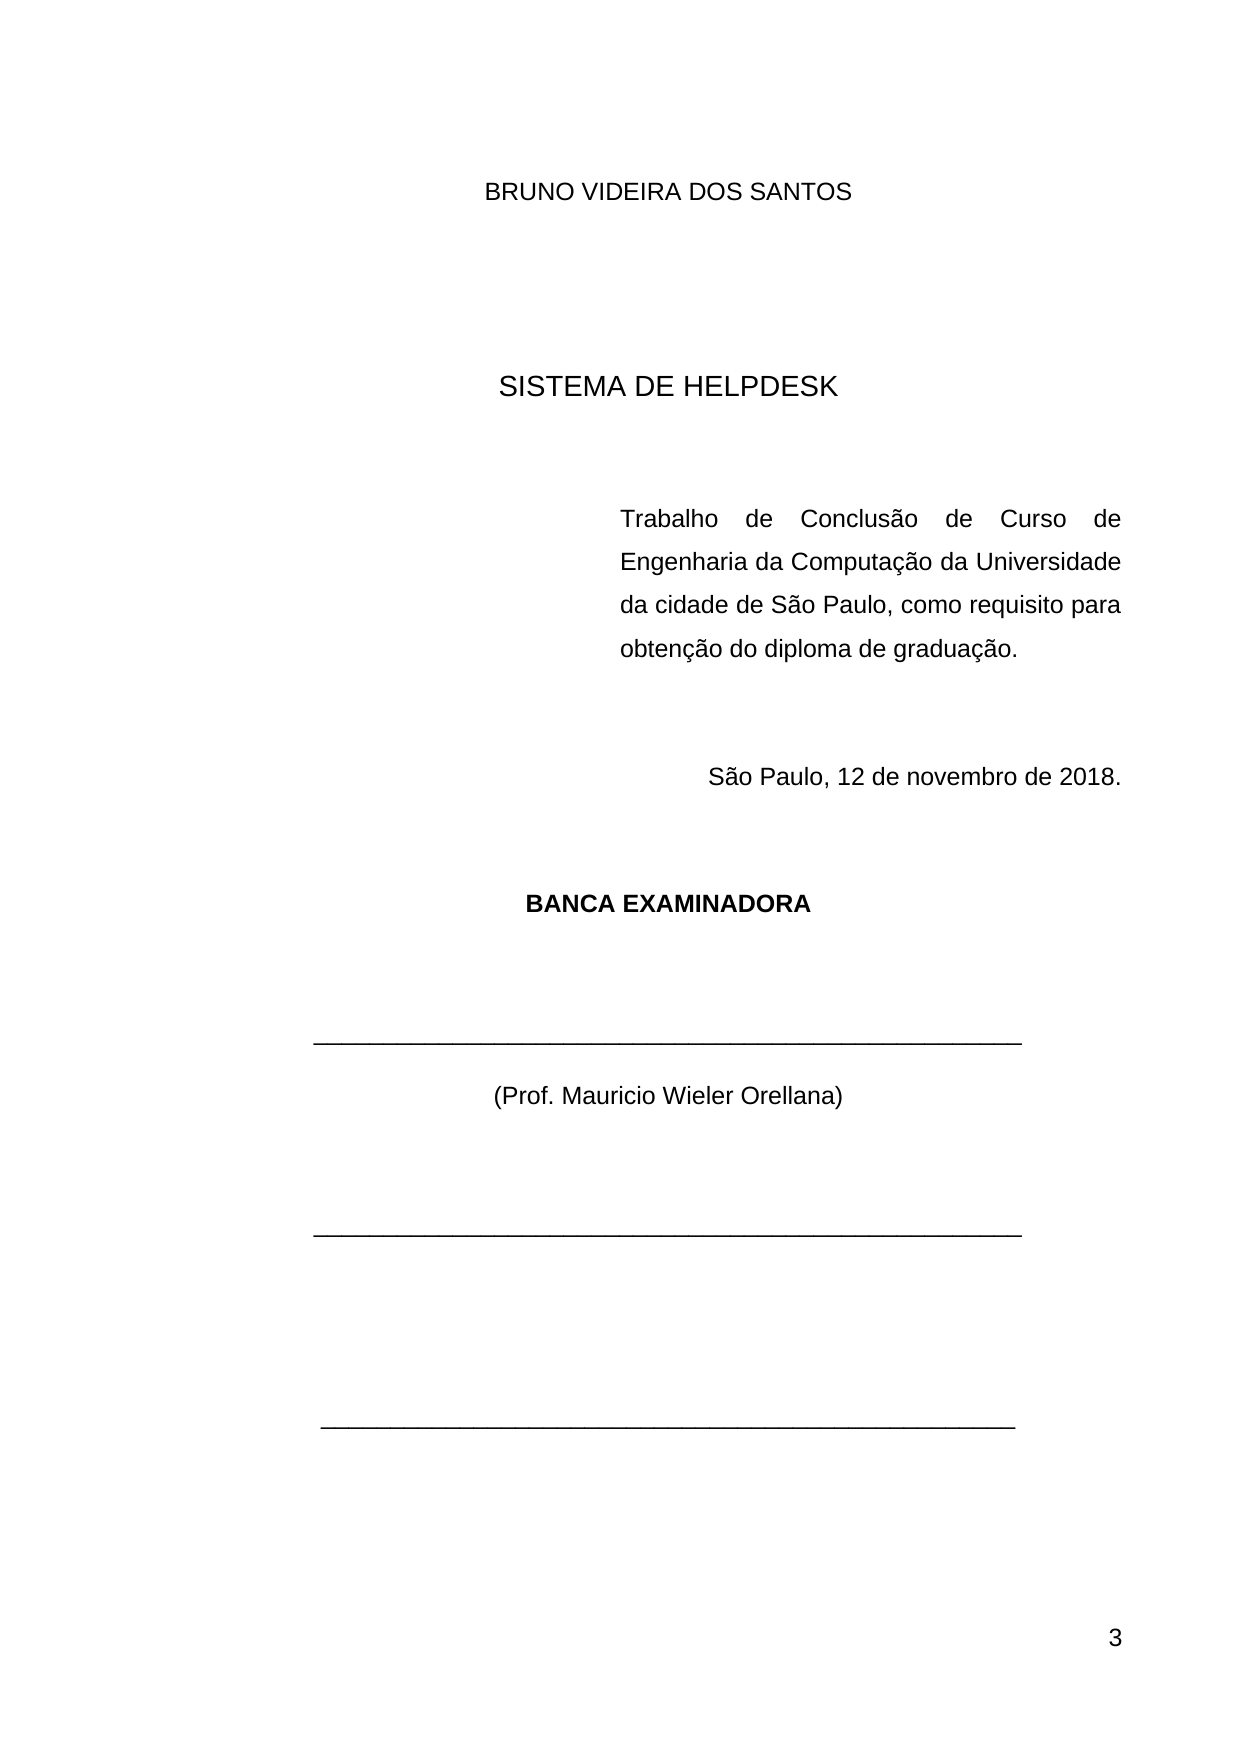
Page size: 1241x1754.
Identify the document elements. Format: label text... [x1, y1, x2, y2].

text BRUNO VIDEIRA DOS SANTOS [215, 177, 1122, 206]
text __________________________________________________ [215, 1401, 1122, 1430]
text SISTEMA DE HELPDESK [215, 369, 1122, 403]
text BANCA EXAMINADORA [215, 889, 1122, 918]
text São Paulo, 12 de novembro de 2018. [215, 761, 1122, 790]
text ___________________________________________________ [215, 1017, 1122, 1046]
text (Prof. Mauricio Wieler Orellana) [215, 1081, 1122, 1110]
text Trabalho de Conclusão de Curso de Engenharia da Computação da Universidade da cidade de São Paulo, como requisito para obtenção do diploma de graduação. [620, 504, 1122, 662]
text ___________________________________________________ [215, 1209, 1122, 1238]
